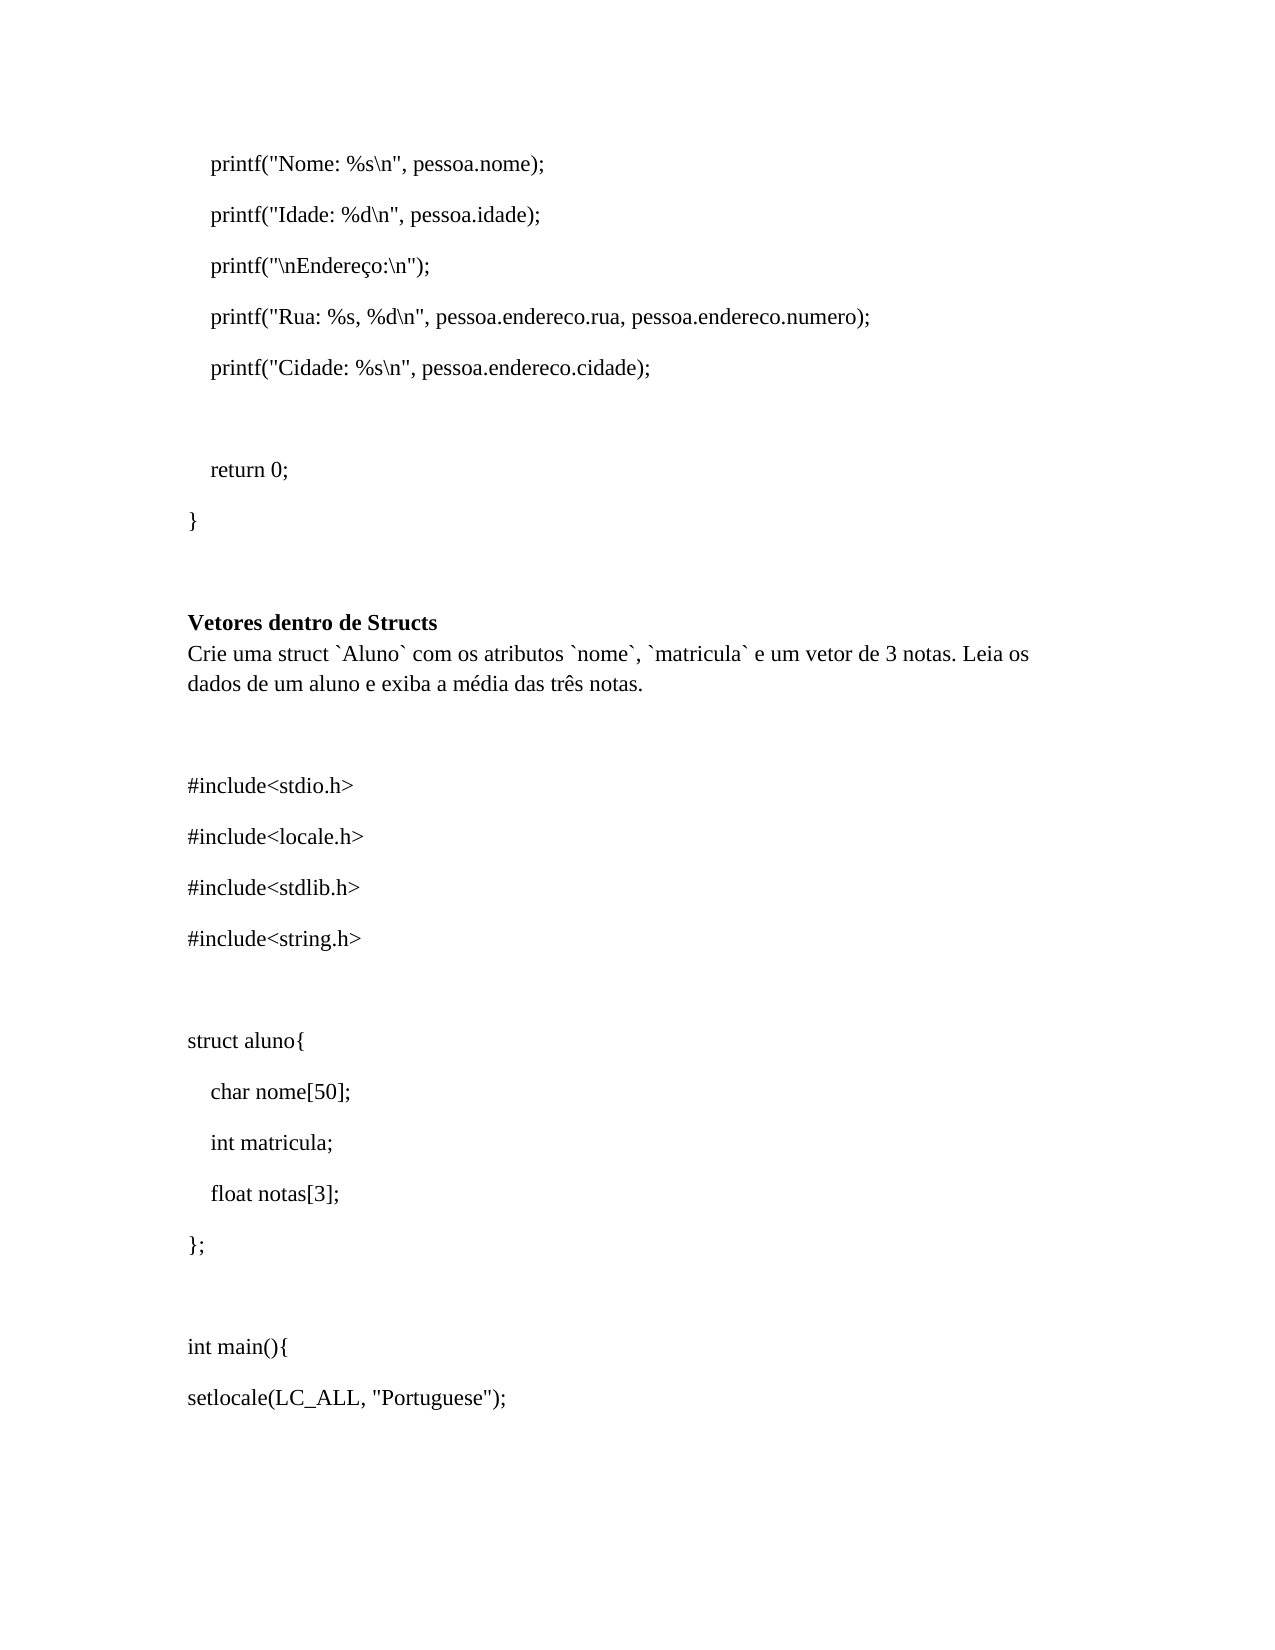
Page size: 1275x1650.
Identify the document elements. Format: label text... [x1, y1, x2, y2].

text #include<stdlib.h> [187, 874, 1087, 900]
text } [187, 507, 1087, 534]
text Crie uma struct `Aluno` com os atributos `nome`, `matricula` e um vetor de 3 notas. Leia os dados de um aluno e exiba a média das três notas. [187, 639, 1087, 696]
text #include<string.h> [187, 925, 1087, 951]
text char nome[50]; [187, 1078, 1087, 1104]
text int matricula; [187, 1129, 1087, 1156]
text float notas[3]; [187, 1180, 1087, 1207]
text printf("\nEndereço:\n"); [187, 252, 1087, 278]
text struct aluno{ [187, 1027, 1087, 1053]
text printf("Rua: %s, %d\n", pessoa.endereco.rua, pessoa.endereco.numero); [187, 303, 1087, 329]
text printf("Nome: %s\n", pessoa.nome); [187, 150, 1087, 176]
text #include<locale.h> [187, 823, 1087, 849]
text printf("Cidade: %s\n", pessoa.endereco.cidade); [187, 354, 1087, 381]
subtitle Vetores dentro de Structs [187, 609, 1087, 636]
text setlocale(LC_ALL, "Portuguese"); [187, 1384, 1087, 1411]
text #include<stdio.h> [187, 772, 1087, 798]
text int main(){ [187, 1333, 1087, 1360]
text return 0; [187, 456, 1087, 483]
text }; [187, 1231, 1087, 1258]
text printf("Idade: %d\n", pessoa.idade); [187, 201, 1087, 227]
